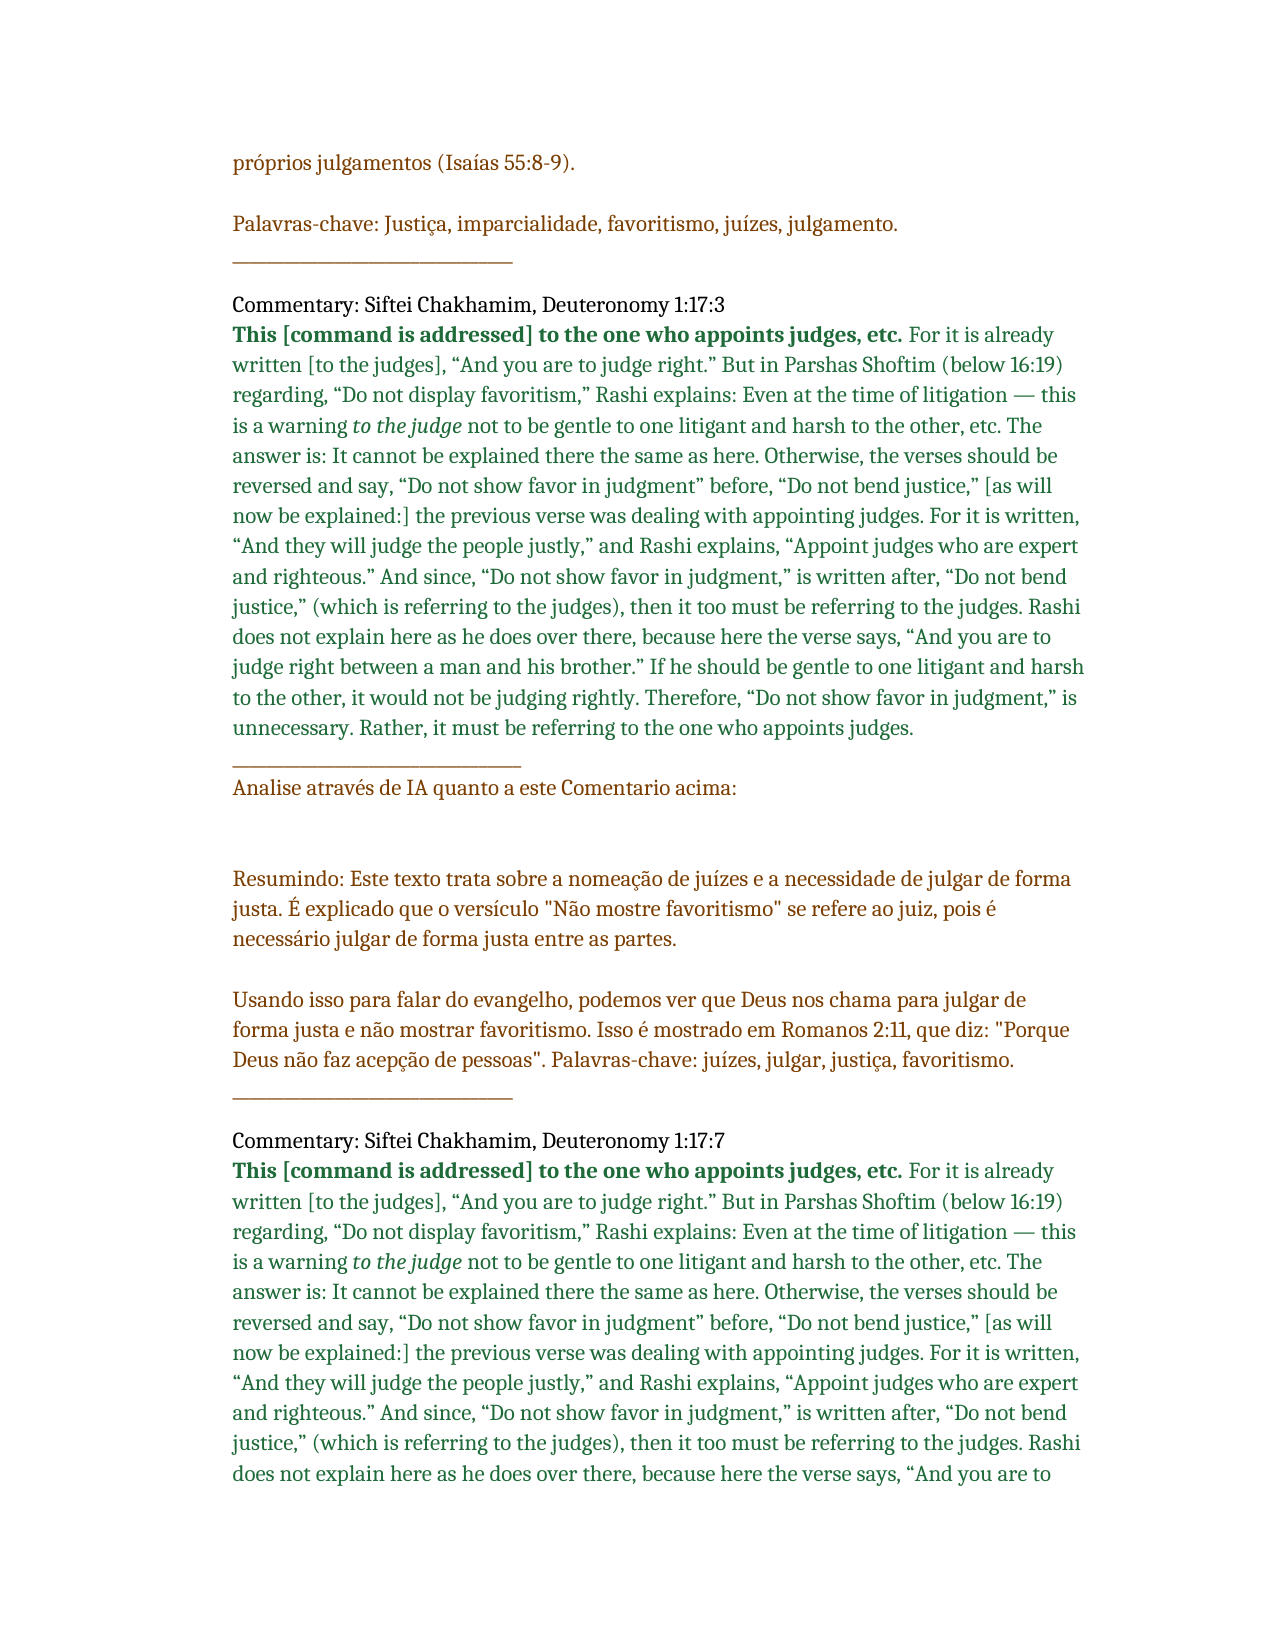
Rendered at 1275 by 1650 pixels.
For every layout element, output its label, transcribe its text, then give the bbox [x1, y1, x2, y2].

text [232, 1128, 1087, 1487]
text Commentary: Siftei Chakhamim, Deuteronomy 1:17:3 This [command is addressed] to the one who appoints judges, etc. For it is already written [to the judges], “And you are to judge right.” But in Parshas Shoftim (below 16:19) regarding, “Do not display favoritism,” Rashi explains: Even at the time of litigation — this is a warning to the judge not to be gentle to one litigant and harsh to the other, etc. The answer is: It cannot be explained there the same as here. Otherwise, the verses should be reversed and say, “Do not show favor in judgment” before, “Do not bend justice,” [as will now be explained:] the previous verse was dealing with appointing judges. For it is written, “And they will judge the people justly,” and Rashi explains, “Appoint judges who are expert and righteous.” And since, “Do not show favor in judgment,” is written after, “Do not bend justice,” (which is referring to the judges), then it too must be referring to the judges. Rashi does not explain here as he does over there, because here the verse says, “And you are to judge right between a man and his brother.” If he should be gentle to one litigant and harsh to the other, it would not be judging rightly. Therefore, “Do not show favor in judgment,” is unnecessary. Rather, it must be referring to the one who appoints judges. __________________________________ Analise através de IA quanto a este Comentario acima: Resumindo: Este texto trata sobre a nomeação de juízes e a necessidade de julgar de forma justa. É explicado que o versículo "Não mostre favoritismo" se refere ao juiz, pois é necessário julgar de forma justa entre as partes. Usando isso para falar do evangelho, podemos ver que Deus nos chama para julgar de forma justa e não mostrar favoritismo. Isso é mostrado em Romanos 2:11, que diz: "Porque Deus não faz acepção de pessoas". Palavras-chave: juízes, julgar, justiça, favoritismo. _________________________________ [232, 292, 1087, 1103]
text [232, 150, 1087, 267]
